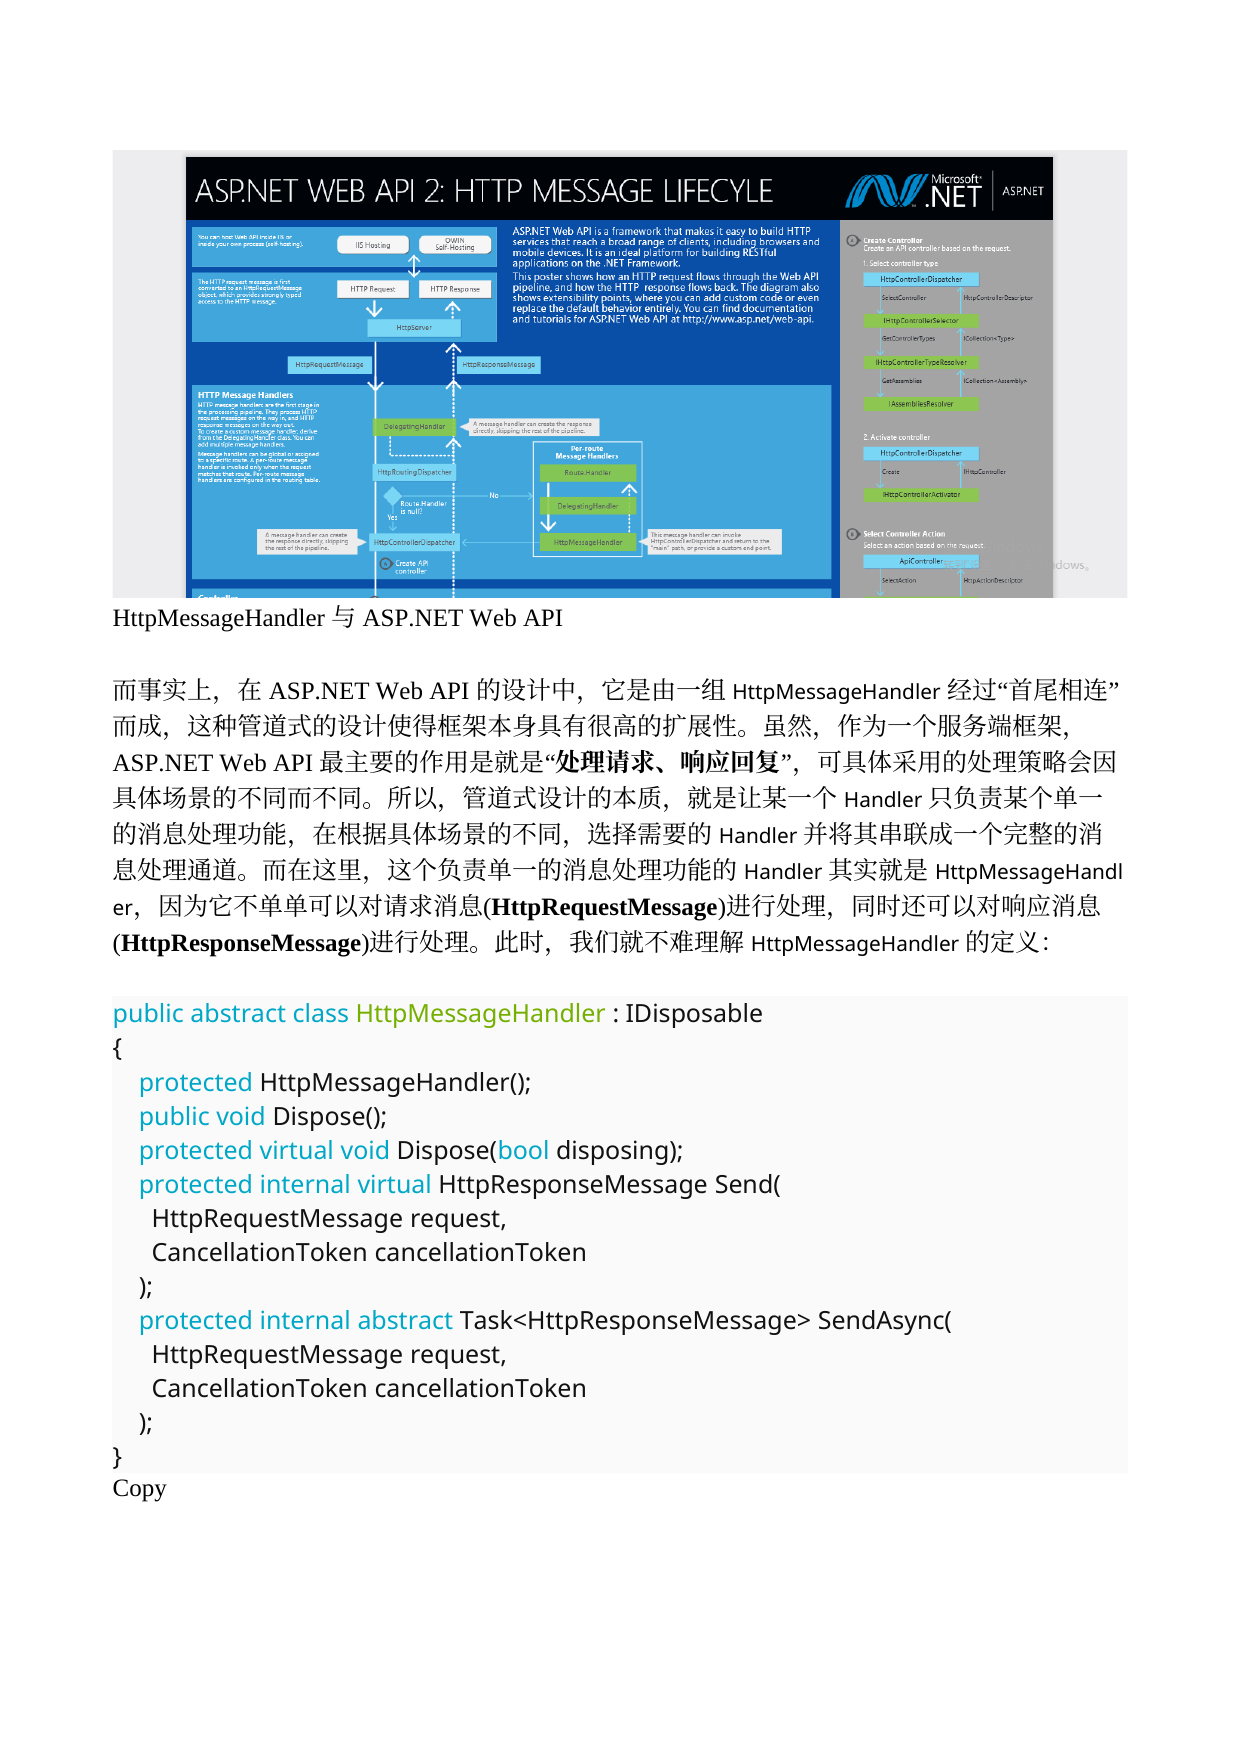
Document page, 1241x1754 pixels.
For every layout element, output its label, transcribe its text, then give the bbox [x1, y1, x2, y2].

text protected internal abstract Task<HttpResponseMessage> SendAsync( [112, 1303, 1128, 1337]
text public abstract class HttpMessageHandler : IDisposable [112, 996, 1128, 1030]
text HttpRequestMessage request, [112, 1337, 1128, 1371]
text { [112, 1030, 1128, 1064]
text } [112, 1439, 1128, 1473]
text 而事实上，在 ASP.NET Web API 的设计中，它是由一组 HttpMessageHandler 经过“首尾相连”而成，这种管道式的设计使得框架本身具有很高的扩展性。虽然，作为一个服务端框架，ASP.NET Web API 最主要的作用是就是“处理请求、响应回复”，可具体采用的处理策略会因具体场景的不同而不同。所以，管道式设计的本质，就是让某一个 Handler 只负责某个单一的消息处理功能，在根据具体场景的不同，选择需要的 Handler 并将其串联成一个完整的消息处理通道。而在这里，这个负责单一的消息处理功能的 Handler 其实就是 HttpMessageHandler，因为它不单单可以对请求消息(HttpRequestMessage)进行处理，同时还可以对响应消息(HttpResponseMessage)进行处理。此时，我们就不难理解 HttpMessageHandler 的定义： [112, 671, 1128, 958]
text CancellationToken cancellationToken [112, 1371, 1128, 1405]
picture [112, 150, 1128, 598]
text HttpRequestMessage request, [112, 1200, 1128, 1234]
text Copy [112, 1473, 1128, 1502]
text protected virtual void Dispose(bool disposing); [112, 1132, 1128, 1166]
text HttpMessageHandler 与 ASP.NET Web API [112, 598, 1128, 633]
text protected internal virtual HttpResponseMessage Send( [112, 1166, 1128, 1200]
text ); [112, 1268, 1128, 1303]
text public void Dispose(); [112, 1098, 1128, 1132]
text CancellationToken cancellationToken [112, 1234, 1128, 1268]
text ); [112, 1405, 1128, 1439]
text protected HttpMessageHandler(); [112, 1064, 1128, 1098]
